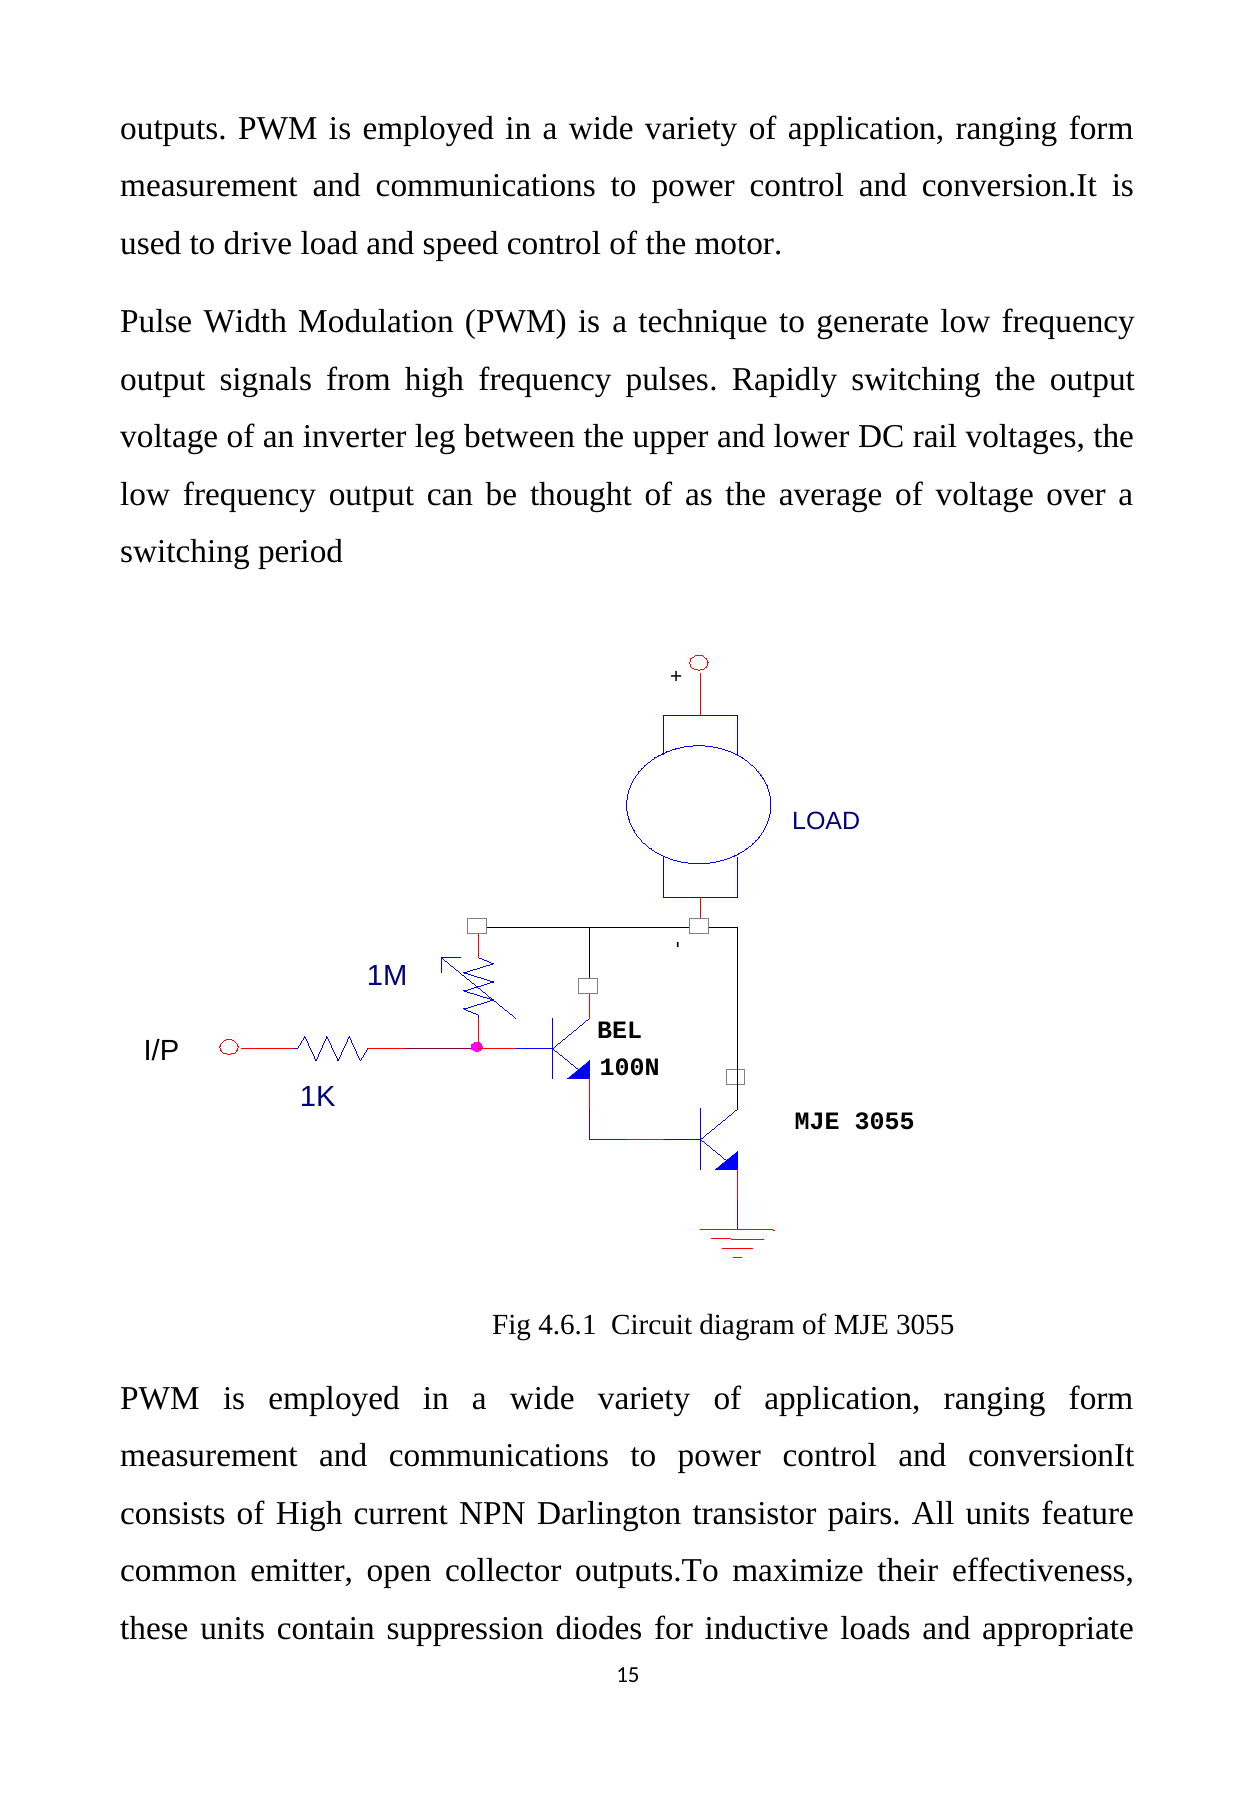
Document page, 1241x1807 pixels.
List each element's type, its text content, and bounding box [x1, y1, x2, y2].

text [120, 1378, 1135, 1647]
text Pulse Width Modulation (PWM) is a technique to generate low frequency output signals from high frequency pulses. Rapidly switching the output voltage of an inverter leg between the upper and lower DC rail voltages, the low frequency output can be thought of as the average of voltage over a switching period [120, 301, 1135, 570]
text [120, 108, 1135, 261]
text Fig 4.6.1 Circuit diagram of MJE 3055 [120, 1307, 1135, 1341]
